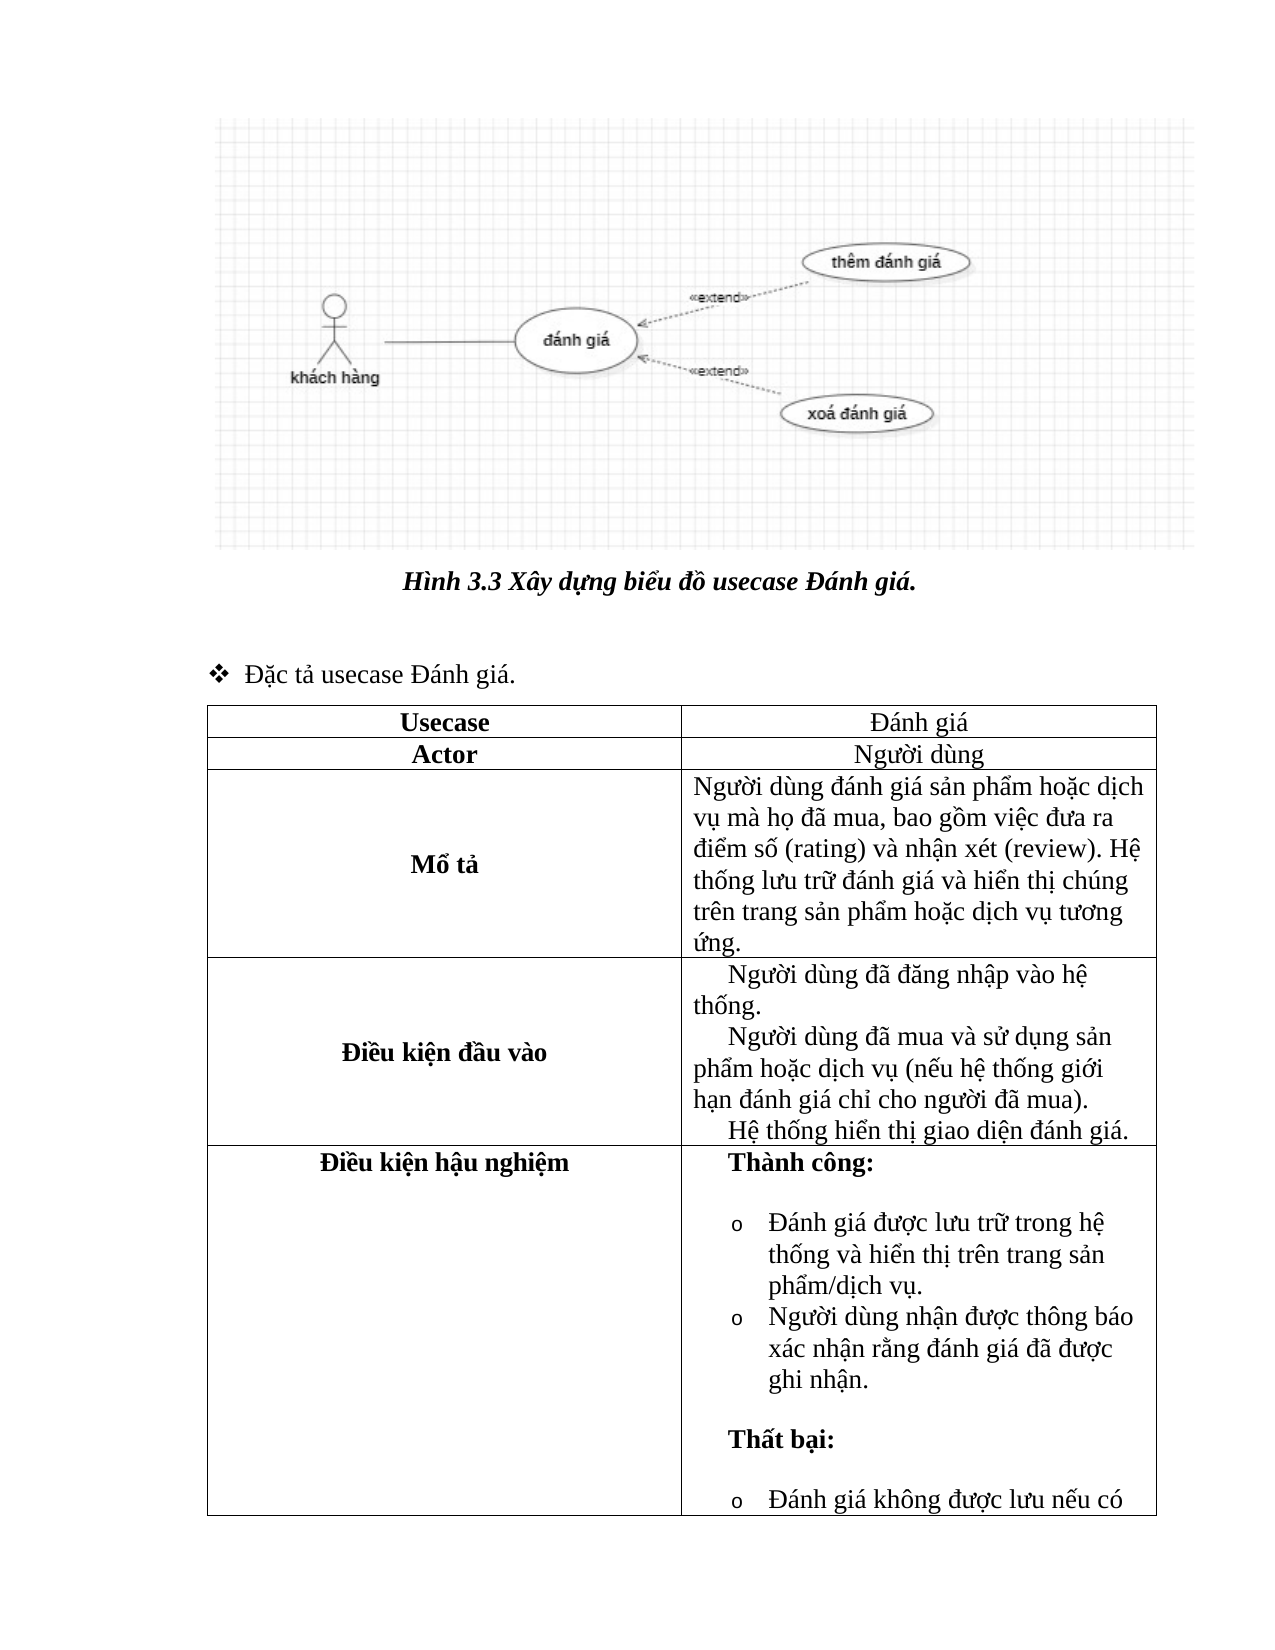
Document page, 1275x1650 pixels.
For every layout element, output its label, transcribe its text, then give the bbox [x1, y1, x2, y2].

table_header Usecase [208, 706, 681, 737]
table_header Đánh giá [682, 706, 1156, 737]
table_cell Người dùng đánh giá sản phẩm hoặc dịch vụ mà họ đã mua, bao gồm việc đưa ra điểm số (rating) và nhận xét (review). Hệ thống lưu trữ đánh giá và hiển thị chúng trên trang sản phẩm hoặc dịch vụ tương ứng. [682, 770, 1156, 957]
table_cell Actor [208, 738, 681, 769]
table_cell  Người dùng đã đăng nhập vào hệ thống.  Người dùng đã mua và sử dụng sản phẩm hoặc dịch vụ (nếu hệ thống giới hạn đánh giá chỉ cho người đã mua).  Hệ thống hiển thị giao diện đánh giá. [682, 958, 1156, 1145]
table_cell Mổ tả [208, 770, 681, 957]
table_cell Điều kiện đầu vào [208, 958, 681, 1145]
text Hình 3.3 Xây dựng biểu đồ usecase Đánh giá. [376, 565, 1157, 596]
table_cell Người dùng [682, 738, 1156, 769]
picture [214, 118, 1195, 550]
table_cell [682, 1146, 1156, 1515]
list Đặc tả usecase Đánh giá. [207, 658, 1157, 689]
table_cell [208, 1146, 681, 1515]
